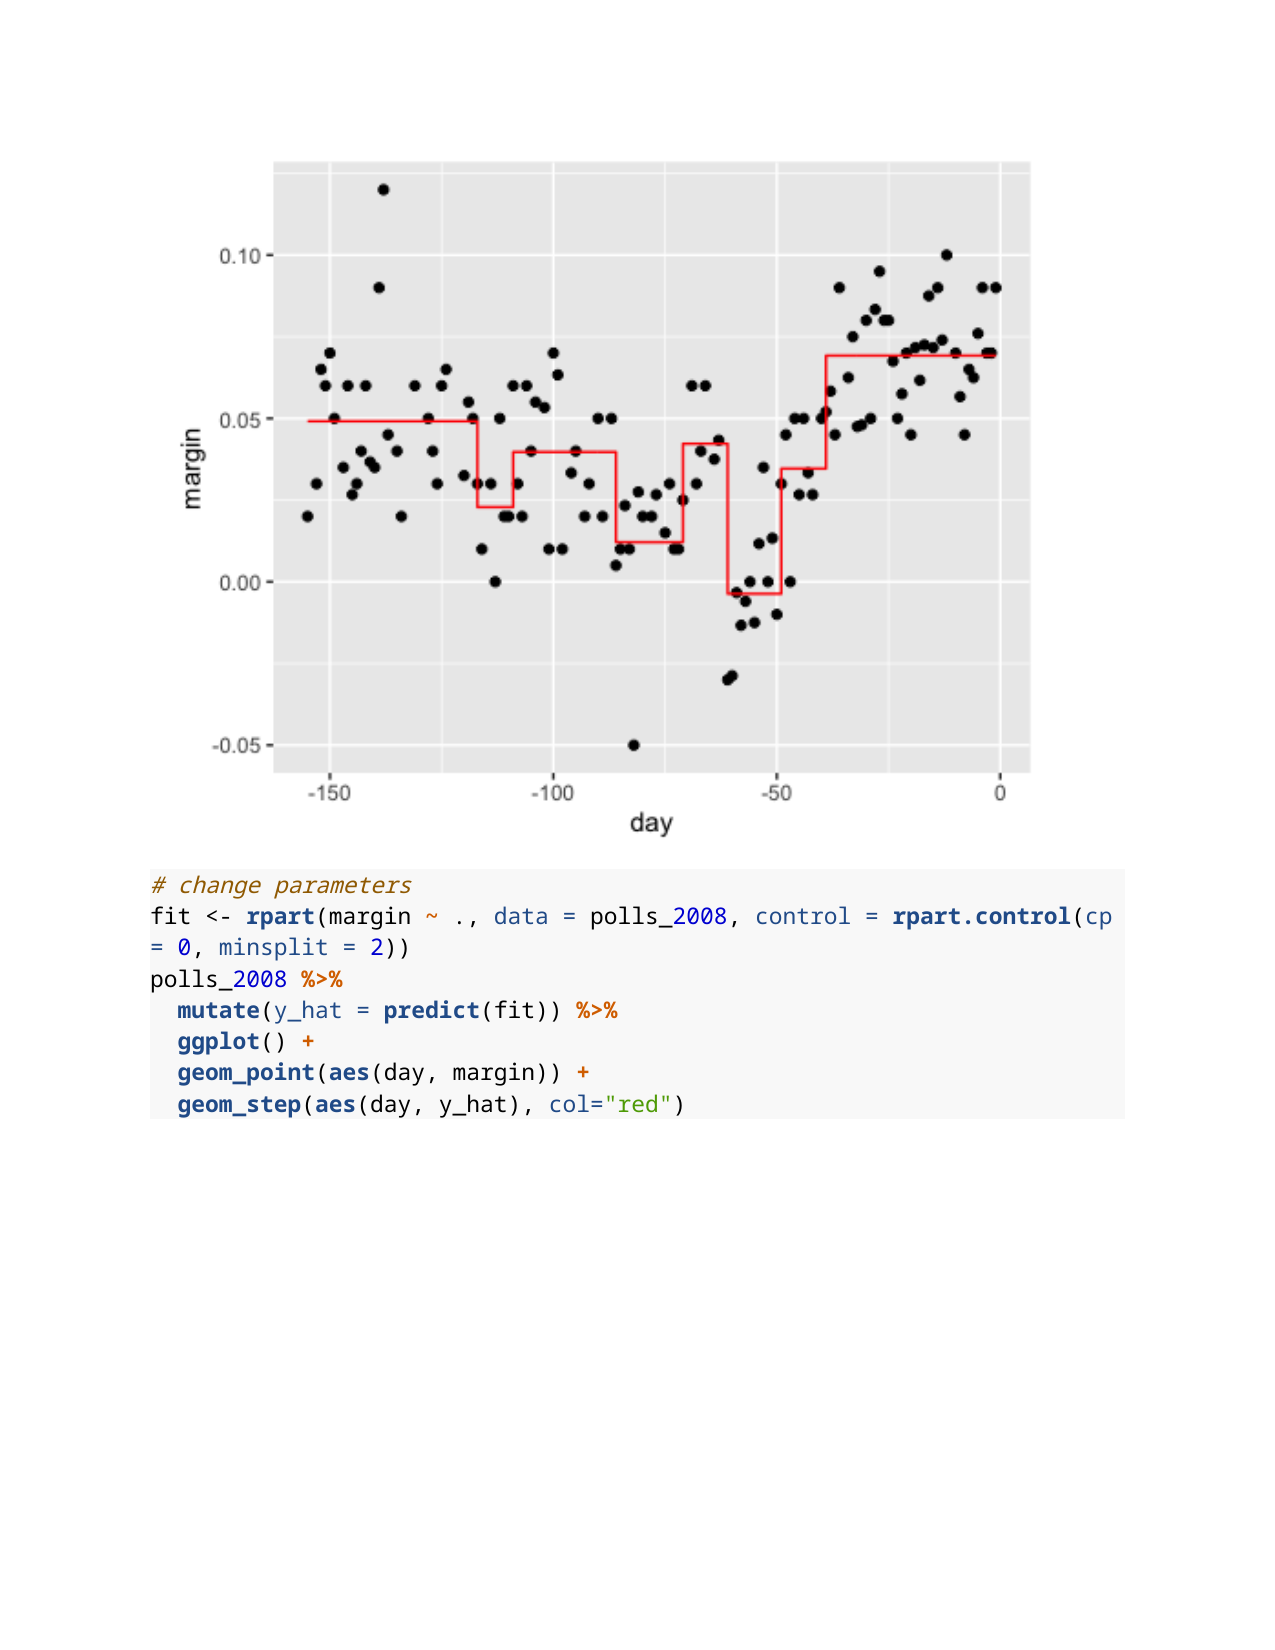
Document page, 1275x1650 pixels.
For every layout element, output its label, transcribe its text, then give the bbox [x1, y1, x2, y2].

text # change parameters fit <- rpart(margin ~ ., data = polls_2008, control = rpart.control(cp = 0, minsplit = 2)) polls_2008 %>% mutate(y_hat = predict(fit)) %>% ggplot() + geom_point(aes(day, margin)) + geom_step(aes(day, y_hat), col="red") [150, 869, 1125, 1119]
picture [168, 150, 1044, 850]
